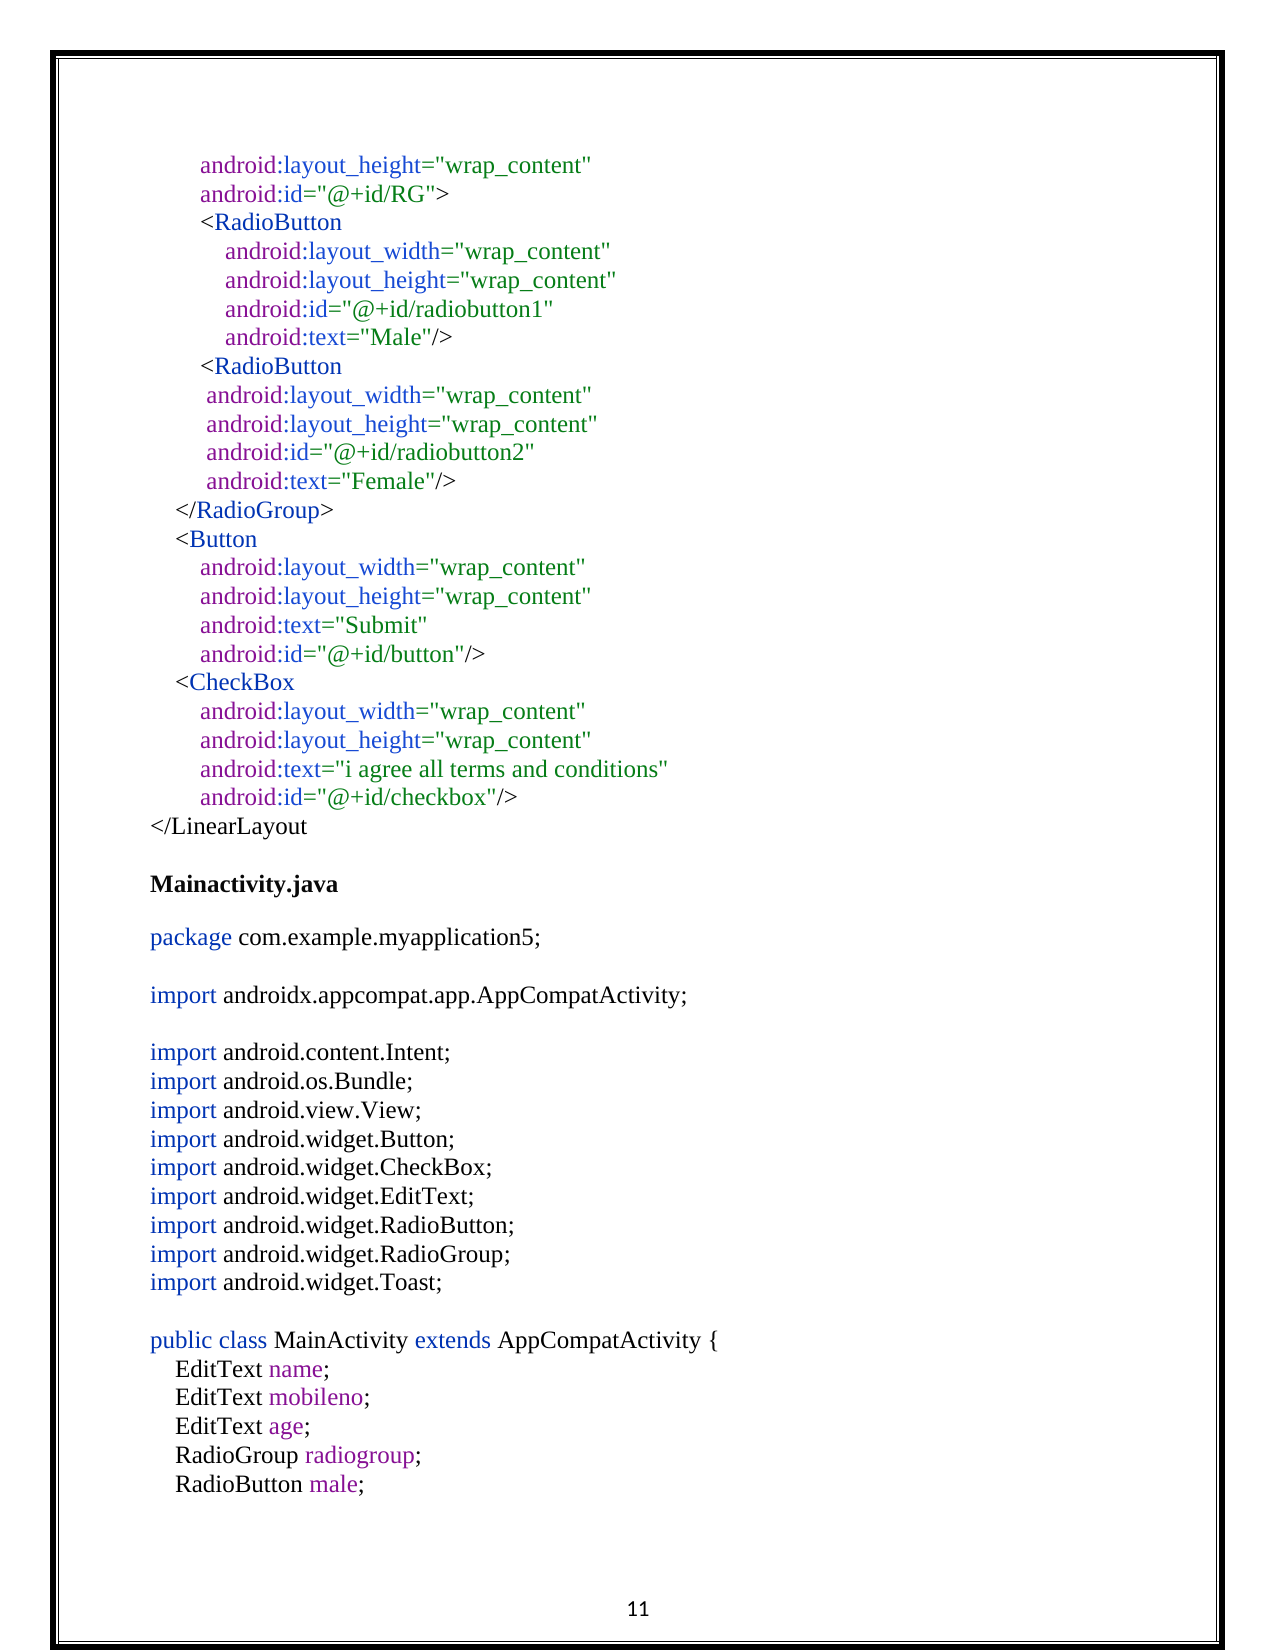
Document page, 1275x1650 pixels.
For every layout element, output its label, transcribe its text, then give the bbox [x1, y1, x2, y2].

text </LinearLayout [150, 811, 1125, 840]
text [150, 150, 1125, 811]
text Mainactivity.java [150, 869, 1125, 897]
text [150, 922, 1125, 1497]
